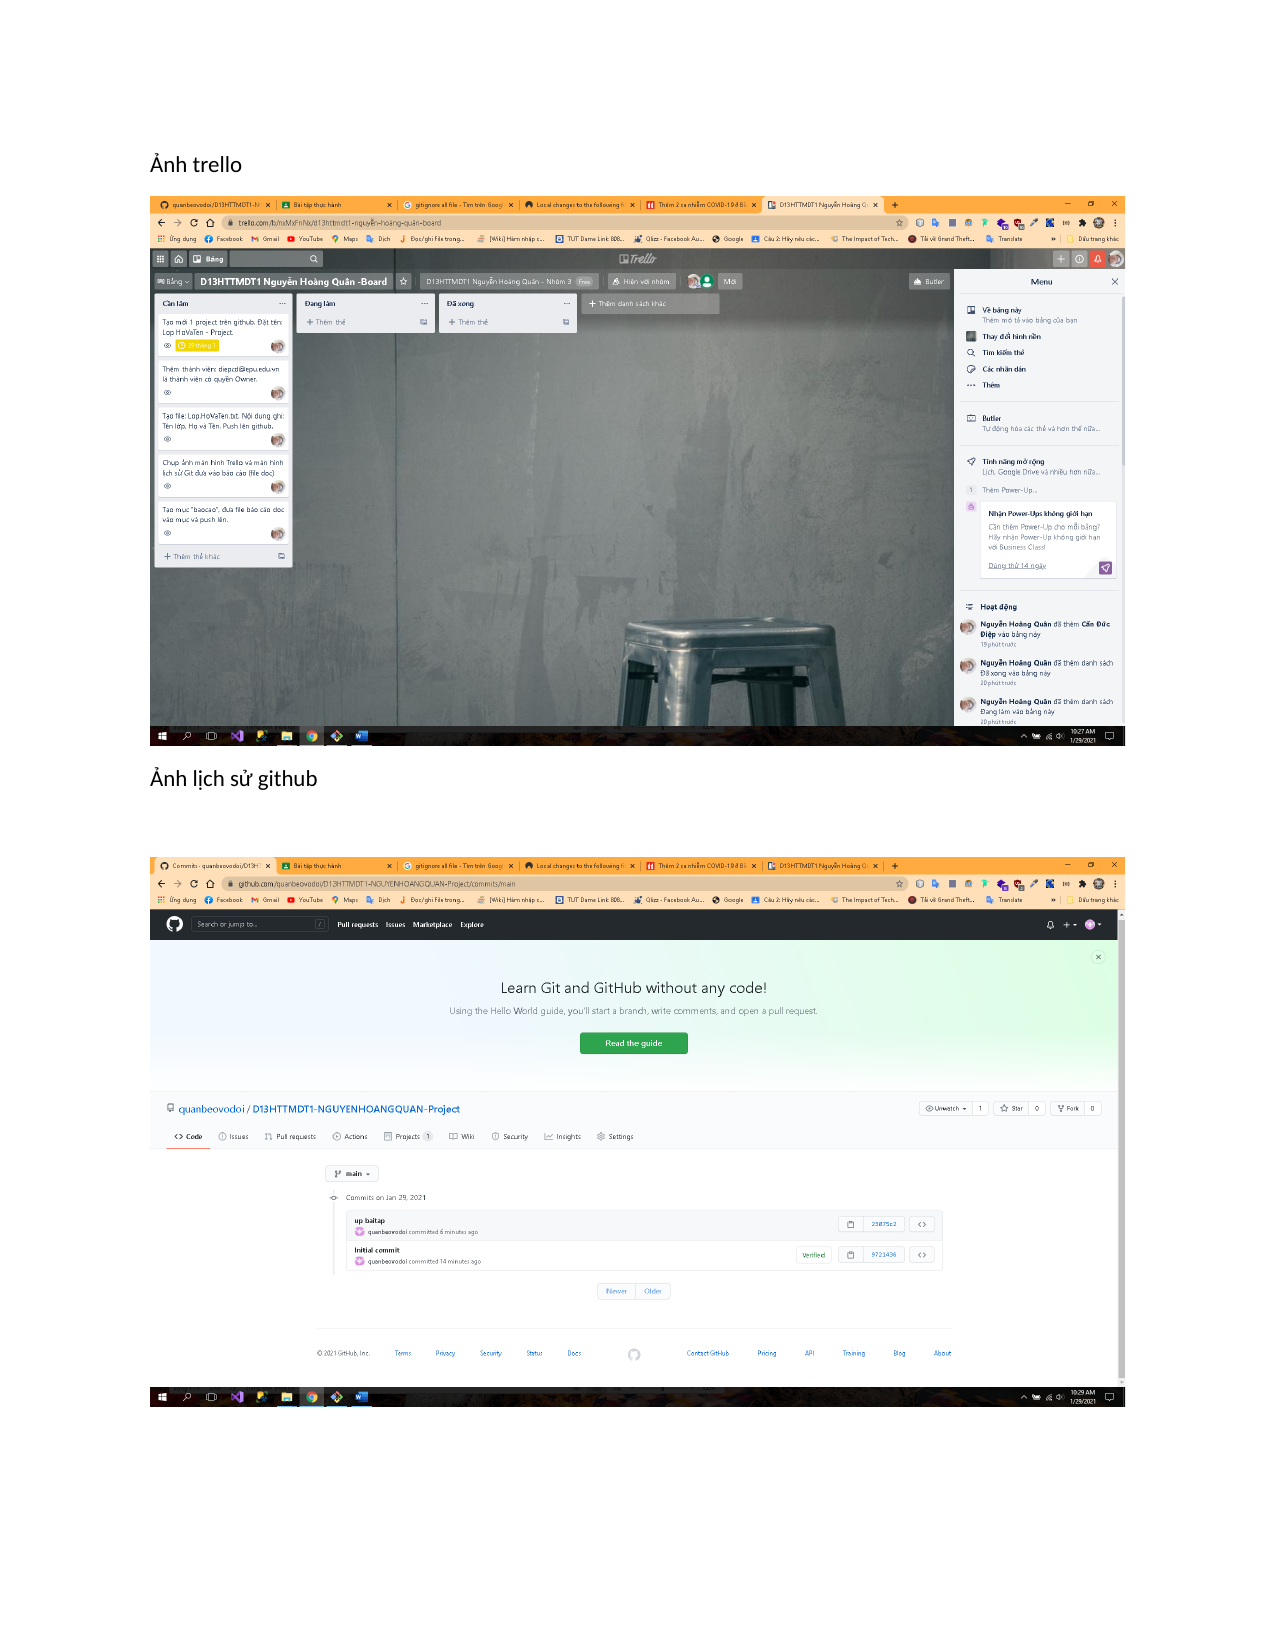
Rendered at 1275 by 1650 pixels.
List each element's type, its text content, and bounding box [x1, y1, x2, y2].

text Ảnh trello [150, 150, 1125, 178]
picture [150, 196, 1125, 746]
text Ảnh lịch sử github [150, 764, 1125, 792]
picture [150, 857, 1125, 1407]
